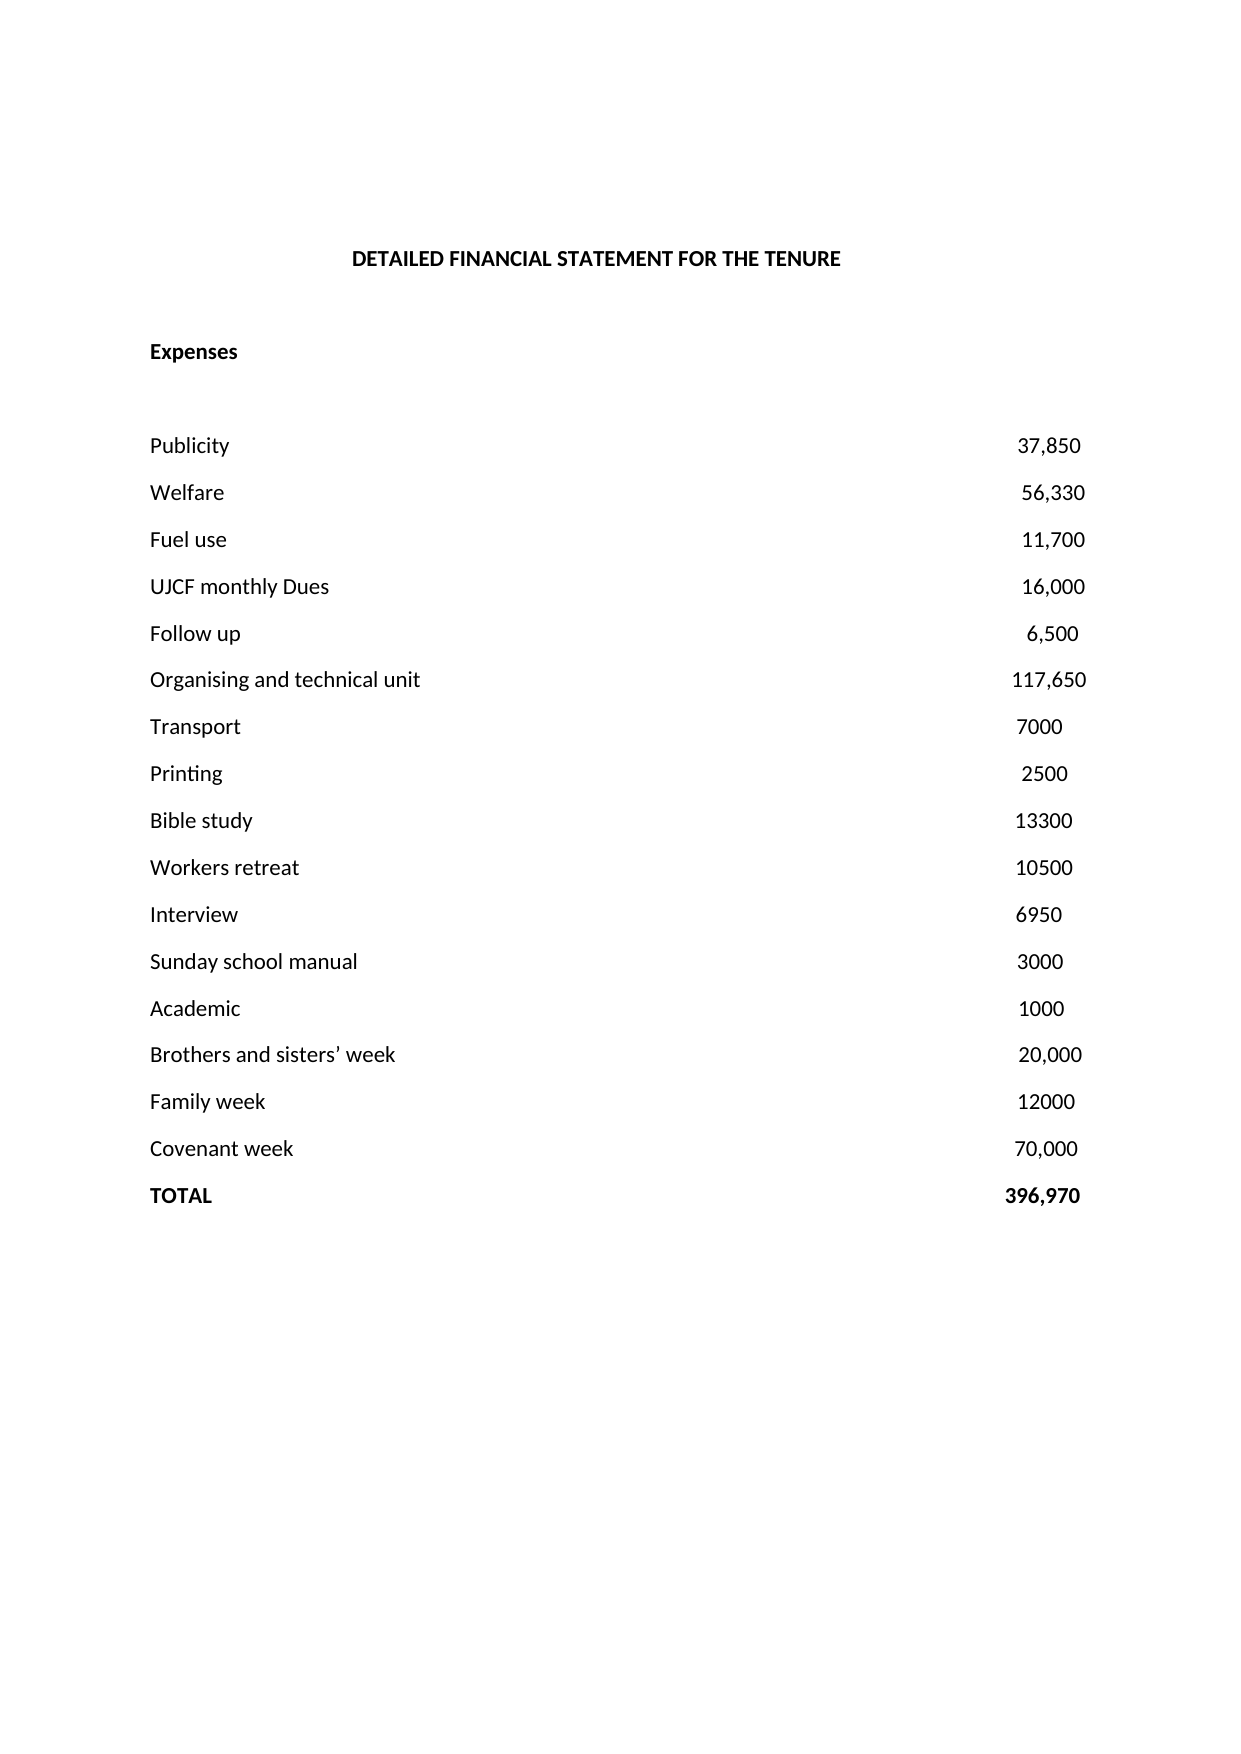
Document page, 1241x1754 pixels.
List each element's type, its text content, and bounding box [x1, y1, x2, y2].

text Printing 2500 [150, 759, 1090, 787]
text Fuel use 11,700 [150, 525, 1090, 553]
text Brothers and sisters’ week 20,000 [150, 1041, 1090, 1069]
text Covenant week 70,000 [150, 1134, 1090, 1162]
text Bible study 13300 [150, 806, 1090, 834]
text UJCF monthly Dues 16,000 [150, 572, 1090, 600]
text Publicity 37,850 [150, 431, 1090, 459]
text Academic 1000 [150, 994, 1090, 1022]
text TOTAL 396,970 [150, 1181, 1090, 1209]
text Organising and technical unit 117,650 [150, 666, 1090, 694]
text Interview 6950 [150, 900, 1090, 928]
text Workers retreat 10500 [150, 853, 1090, 881]
text Welfare 56,330 [150, 478, 1090, 506]
text Expenses [150, 337, 1090, 366]
text Follow up 6,500 [150, 619, 1090, 647]
text Transport 7000 [150, 712, 1090, 741]
text Family week 12000 [150, 1087, 1090, 1116]
text DETAILED FINANCIAL STATEMENT FOR THE TENURE [150, 244, 1090, 272]
text Sunday school manual 3000 [150, 947, 1090, 975]
